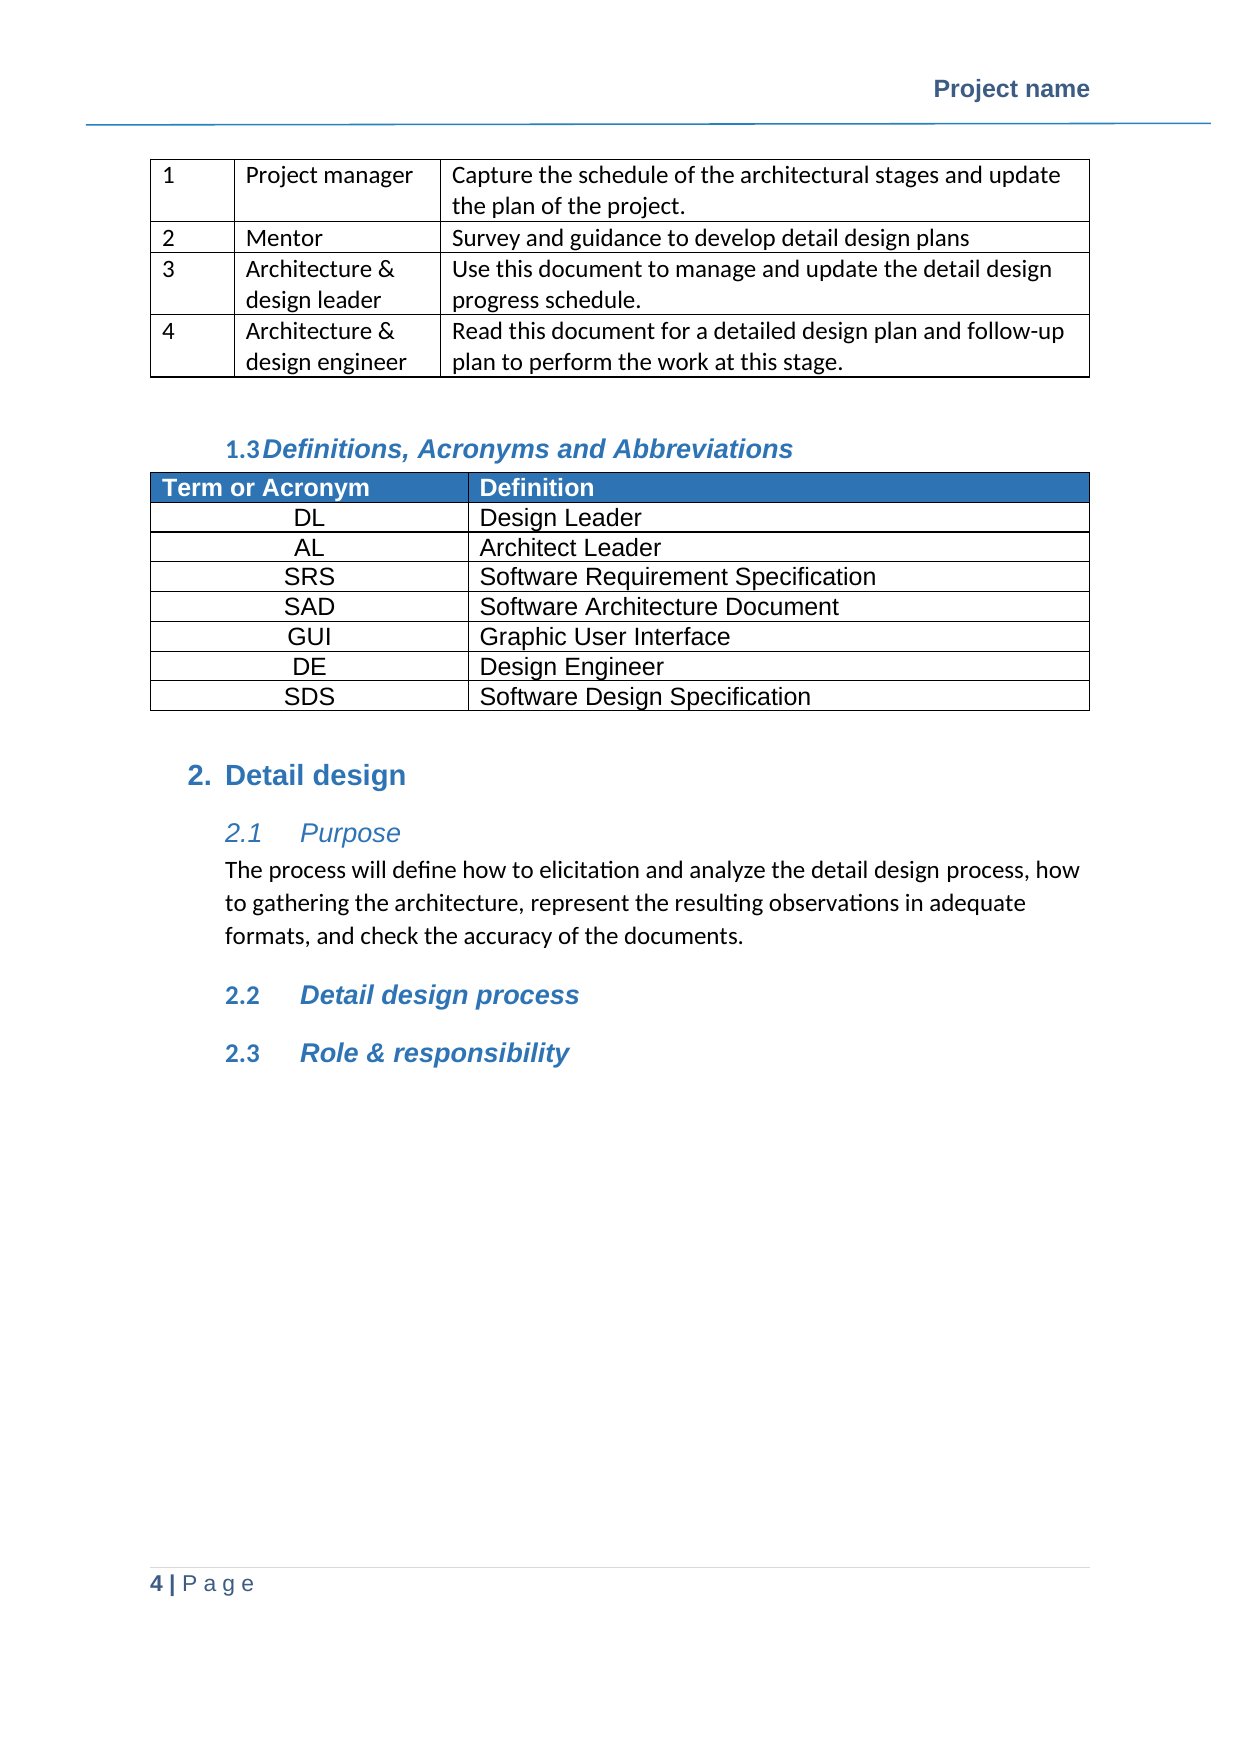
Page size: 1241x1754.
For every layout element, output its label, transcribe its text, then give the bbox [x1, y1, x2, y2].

table_cell Software Architecture Document [469, 592, 1089, 621]
table_cell Capture the schedule of the architectural stages and update the plan of the project. [441, 160, 1089, 221]
table_cell SAD [151, 592, 468, 621]
table_cell 4 [151, 315, 234, 376]
table_cell Software Design Specification [469, 681, 1089, 710]
subtitle Purpose [225, 817, 1090, 848]
table_cell DL [151, 503, 468, 531]
table_header Term or Acronym [151, 473, 468, 502]
subtitle Role & responsibility [225, 1036, 1090, 1069]
table_cell Use this document to manage and update the detail design progress schedule. [441, 253, 1089, 314]
table_cell 3 [151, 253, 234, 314]
text The process will define how to elicitation and analyze the detail design process, how to gathering the architecture, represent the resulting observations in adequate formats, and check the accuracy of the documents. [225, 854, 1090, 951]
table_cell AL [151, 533, 468, 561]
table_cell GUI [151, 622, 468, 651]
table_cell Mentor [235, 222, 440, 252]
table_cell DE [151, 652, 468, 680]
table_cell 1 [151, 160, 234, 221]
table_cell Design Leader [469, 503, 1089, 531]
table_cell SRS [151, 562, 468, 591]
table_cell Architect Leader [469, 533, 1089, 561]
table_cell Project manager [235, 160, 440, 221]
table_cell SDS [151, 681, 468, 710]
table_cell 2 [151, 222, 234, 252]
subtitle Detail design [187, 758, 1090, 792]
table_cell Architecture & design engineer [235, 315, 440, 376]
subtitle Definitions, Acronyms and Abbreviations [225, 433, 1090, 466]
table_cell Software Requirement Specification [469, 562, 1089, 591]
table_cell Graphic User Interface [469, 622, 1089, 651]
table_cell Survey and guidance to develop detail design plans [441, 222, 1089, 252]
table_cell Design Engineer [469, 652, 1089, 680]
subtitle Detail design process [225, 978, 1090, 1011]
table_cell Architecture & design leader [235, 253, 440, 314]
table_header Definition [469, 473, 1089, 502]
table_cell Read this document for a detailed design plan and follow-up plan to perform the work at this stage. [441, 315, 1089, 376]
